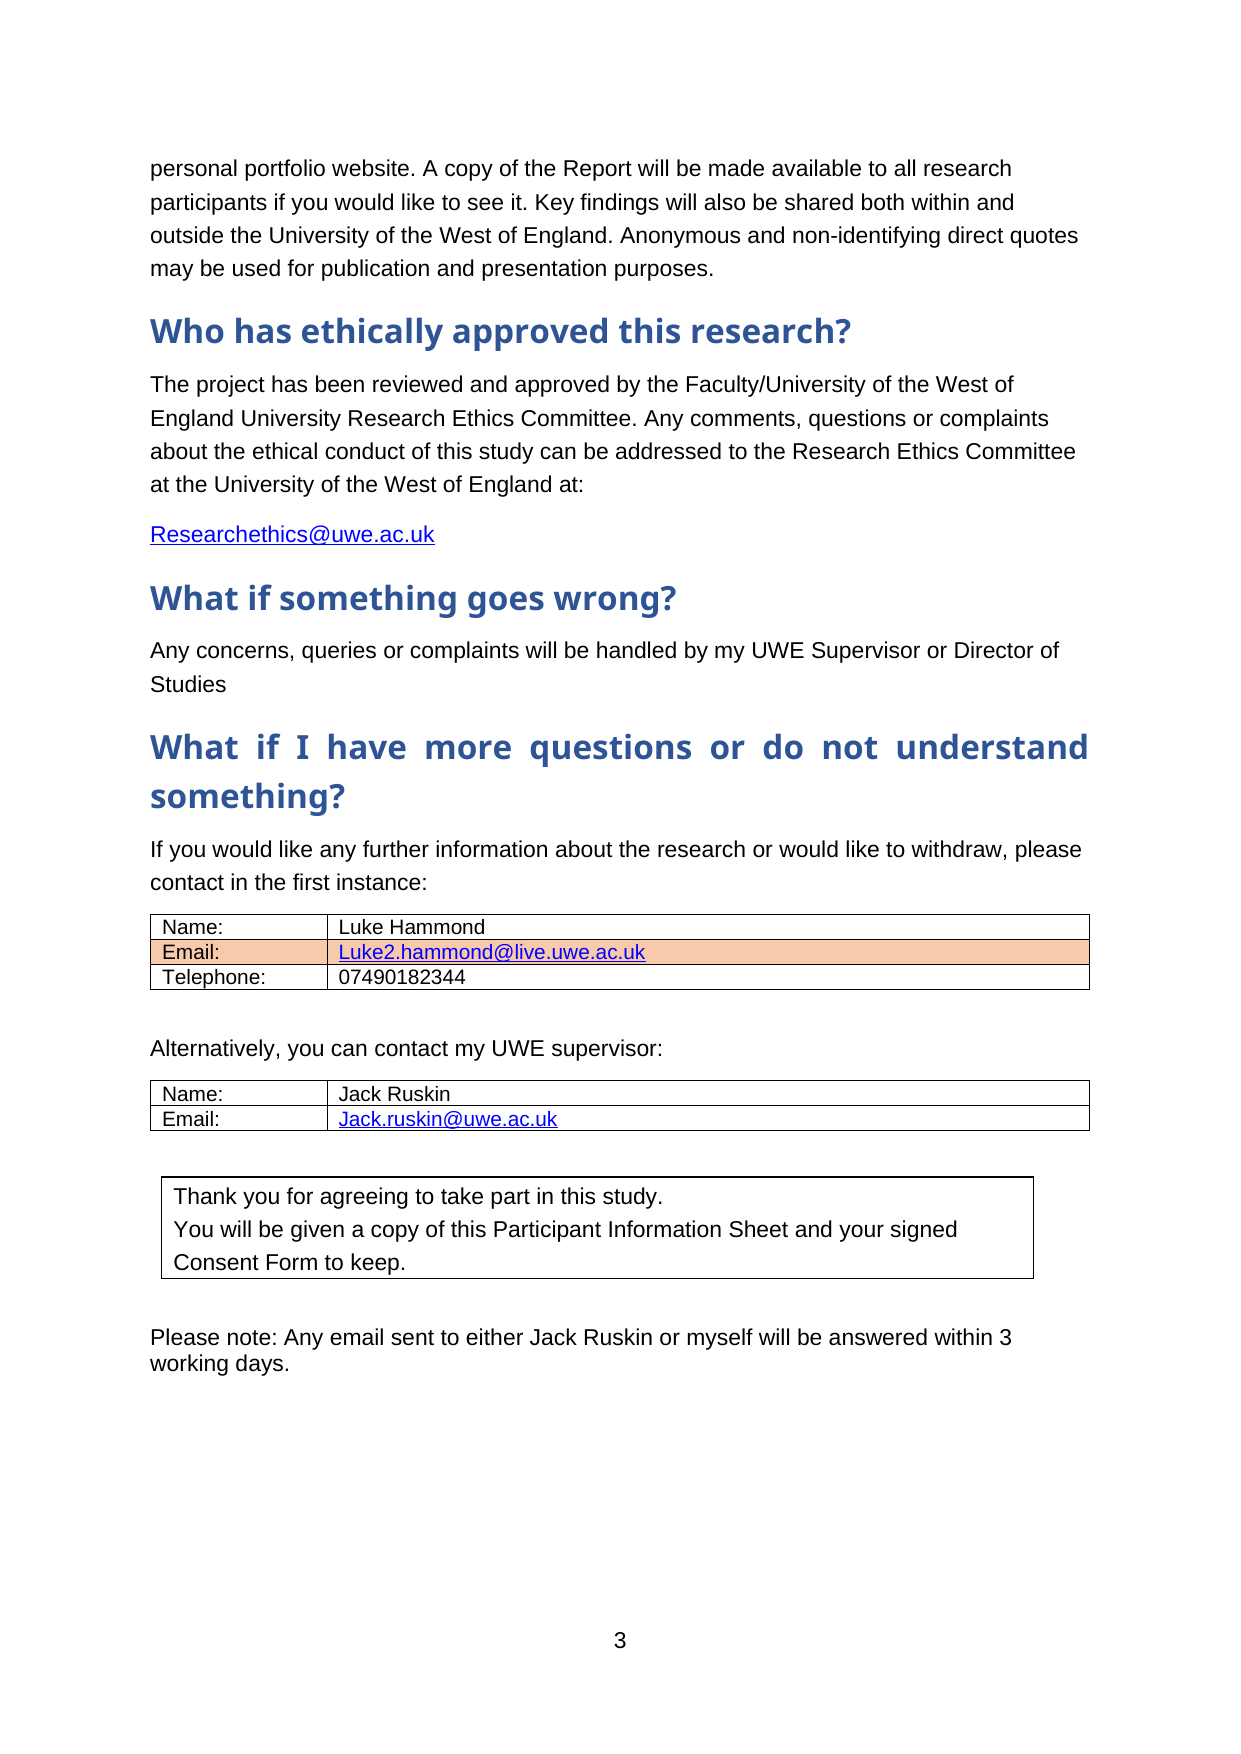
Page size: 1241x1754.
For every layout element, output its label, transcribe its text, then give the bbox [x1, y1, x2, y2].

table_cell Luke2.hammond@live.uwe.ac.uk [328, 940, 1089, 964]
text The project has been reviewed and approved by the Faculty/University of the West of England University Research Ethics Committee. Any comments, questions or complaints about the ethical conduct of this study can be addressed to the Research Ethics Committee at the University of the West of England at: [150, 366, 1090, 499]
table_cell 07490182344 [328, 965, 1089, 989]
table_header Name: [151, 1081, 327, 1105]
table_header Thank you for agreeing to take part in this study. You will be given a copy of this Participant Information Sheet and your signed Consent Form to keep. [162, 1178, 1033, 1277]
text Alternatively, you can contact my UWE supervisor: [150, 1035, 1090, 1062]
text Please note: Any email sent to either Jack Ruskin or myself will be answered within 3 working days. [150, 1324, 1090, 1376]
table_header Luke Hammond [328, 915, 1089, 939]
table_cell Telephone: [151, 965, 327, 989]
table_header Jack Ruskin [328, 1081, 1089, 1105]
table_cell Email: [151, 1106, 327, 1130]
text Any concerns, queries or complaints will be handled by my UWE Supervisor or Director of Studies [150, 632, 1090, 699]
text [150, 150, 1090, 283]
table_cell Jack.ruskin@uwe.ac.uk [328, 1106, 1089, 1130]
subtitle What if I have more questions or do not understand something? [150, 724, 1090, 818]
subtitle Who has ethically approved this research? [150, 308, 1090, 354]
subtitle What if something goes wrong? [150, 574, 1090, 620]
text Researchethics@uwe.ac.uk [150, 516, 1090, 549]
table_cell Email: [151, 940, 327, 964]
table_header Name: [151, 915, 327, 939]
text If you would like any further information about the research or would like to withdraw, please contact in the first instance: [150, 831, 1090, 897]
